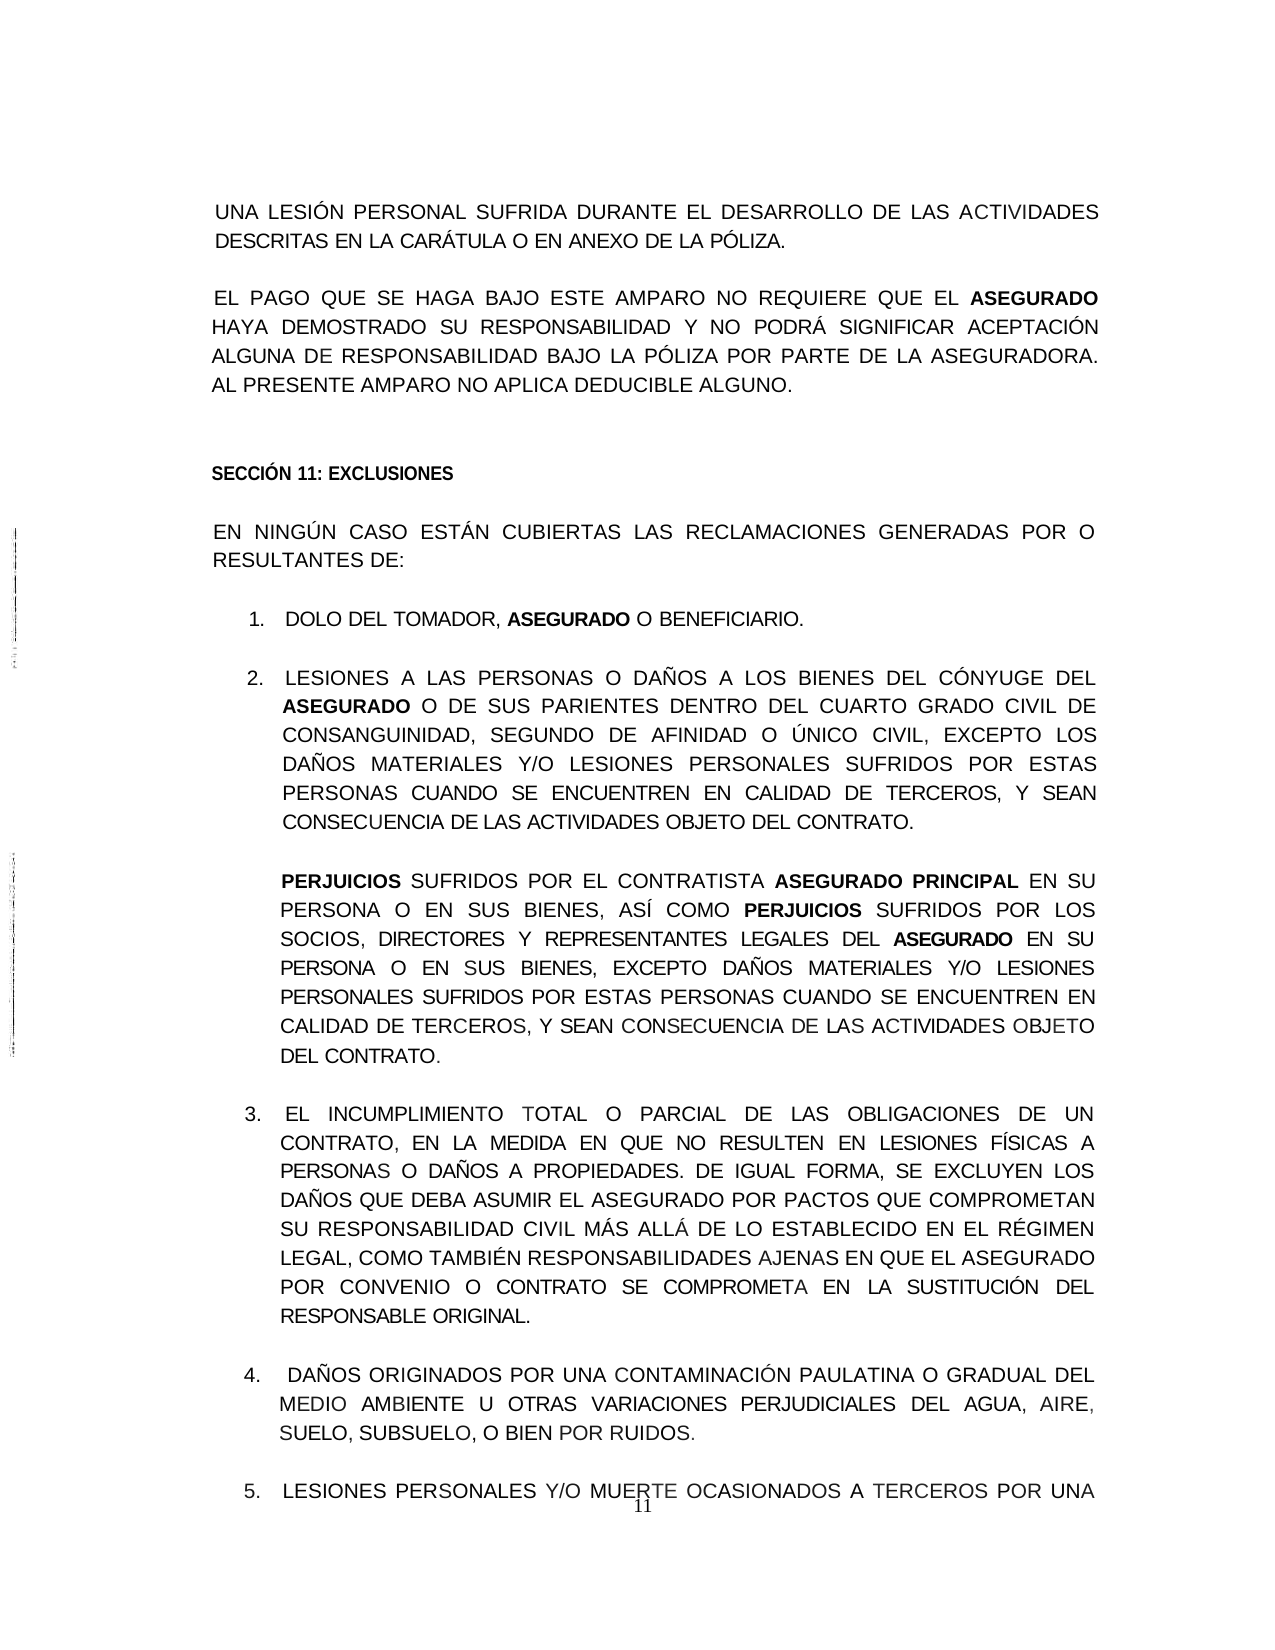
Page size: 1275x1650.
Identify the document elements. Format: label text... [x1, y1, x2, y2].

text EL PAGO QUE SE HAGA BAJO ESTE AMPARO NO REQUIERE QUE EL ASEGURADO HAYA DEMOSTRADO SU RESPONSABILIDAD Y NO PODRÁ SIGNIFICAR ACEPTACIÓN ALGUNA DE RESPONSABILIDAD BAJO LA PÓLIZA POR PARTE DE LA ASEGURADORA. AL PRESENTE AMPARO NO APLICA DEDUCIBLE ALGUNO. [211, 286, 1099, 397]
text SECCIÓN 11: EXCLUSIONES [211, 462, 1112, 485]
list EL INCUMPLIMIENTO TOTAL O PARCIAL DE LAS OBLIGACIONES DE UN CONTRATO, EN LA MEDIDA EN QUE NO RESULTEN EN LESIONES FÍSICAS A PERSONAS O DAÑOS A PROPIEDADES. DE IGUAL FORMA, SE EXCLUYEN LOS DAÑOS QUE DEBA ASUMIR EL ASEGURADO POR PACTOS QUE COMPROMETAN SU RESPONSABILIDAD CIVIL MÁS ALLÁ DE LO ESTABLECIDO EN EL RÉGIMEN LEGAL, COMO TAMBIÉN RESPONSABILIDADES AJENAS EN QUE EL ASEGURADO POR CONVENIO O CONTRATO SE COMPROMETA EN LA SUSTITUCIÓN DEL RESPONSABLE ORIGINAL. [244, 1101, 1095, 1328]
list DOLO DEL TOMADOR, ASEGURADO O BENEFICIARIO. [248, 607, 1112, 631]
picture [11, 528, 18, 669]
text UNA LESIÓN PERSONAL SUFRIDA DURANTE EL DESARROLLO DE LAS ACTIVIDADES DESCRITAS EN LA CARÁTULA O EN ANEXO DE LA PÓLIZA. [214, 199, 1099, 252]
list LESIONES A LAS PERSONAS O DAÑOS A LOS BIENES DEL CÓNYUGE DEL ASEGURADO O DE SUS PARIENTES DENTRO DEL CUARTO GRADO CIVIL DE CONSANGUINIDAD, SEGUNDO DE AFINIDAD O ÚNICO CIVIL, EXCEPTO LOS DAÑOS MATERIALES Y/O LESIONES PERSONALES SUFRIDOS POR ESTAS PERSONAS CUANDO SE ENCUENTREN EN CALIDAD DE TERCEROS, Y SEAN CONSECUENCIA DE LAS ACTIVIDADES OBJETO DEL CONTRATO. [247, 665, 1097, 834]
text EN NINGÚN CASO ESTÁN CUBIERTAS LAS RECLAMACIONES GENERADAS POR O RESULTANTES DE: [212, 520, 1096, 572]
list DAÑOS ORIGINADOS POR UNA CONTAMINACIÓN PAULATINA O GRADUAL DEL MEDIO AMBIENTE U OTRAS VARIACIONES PERJUDICIALES DEL AGUA, AIRE, SUELO, SUBSUELO, O BIEN POR RUIDOS. [244, 1363, 1095, 1445]
picture [8, 852, 15, 1057]
text PERJUICIOS SUFRIDOS POR EL CONTRATISTA ASEGURADO PRINCIPAL EN SU PERSONA O EN SUS BIENES, ASÍ COMO PERJUICIOS SUFRIDOS POR LOS SOCIOS, DIRECTORES Y REPRESENTANTES LEGALES DEL ASEGURADO EN SU PERSONA O EN SUS BIENES, EXCEPTO DAÑOS MATERIALES Y/O LESIONES PERSONALES SUFRIDOS POR ESTAS PERSONAS CUANDO SE ENCUENTREN EN CALIDAD DE TERCEROS, Y SEAN CONSECUENCIA DE LAS ACTIVIDADES OBJETO DEL CONTRATO. [280, 868, 1096, 1067]
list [244, 1479, 1094, 1503]
